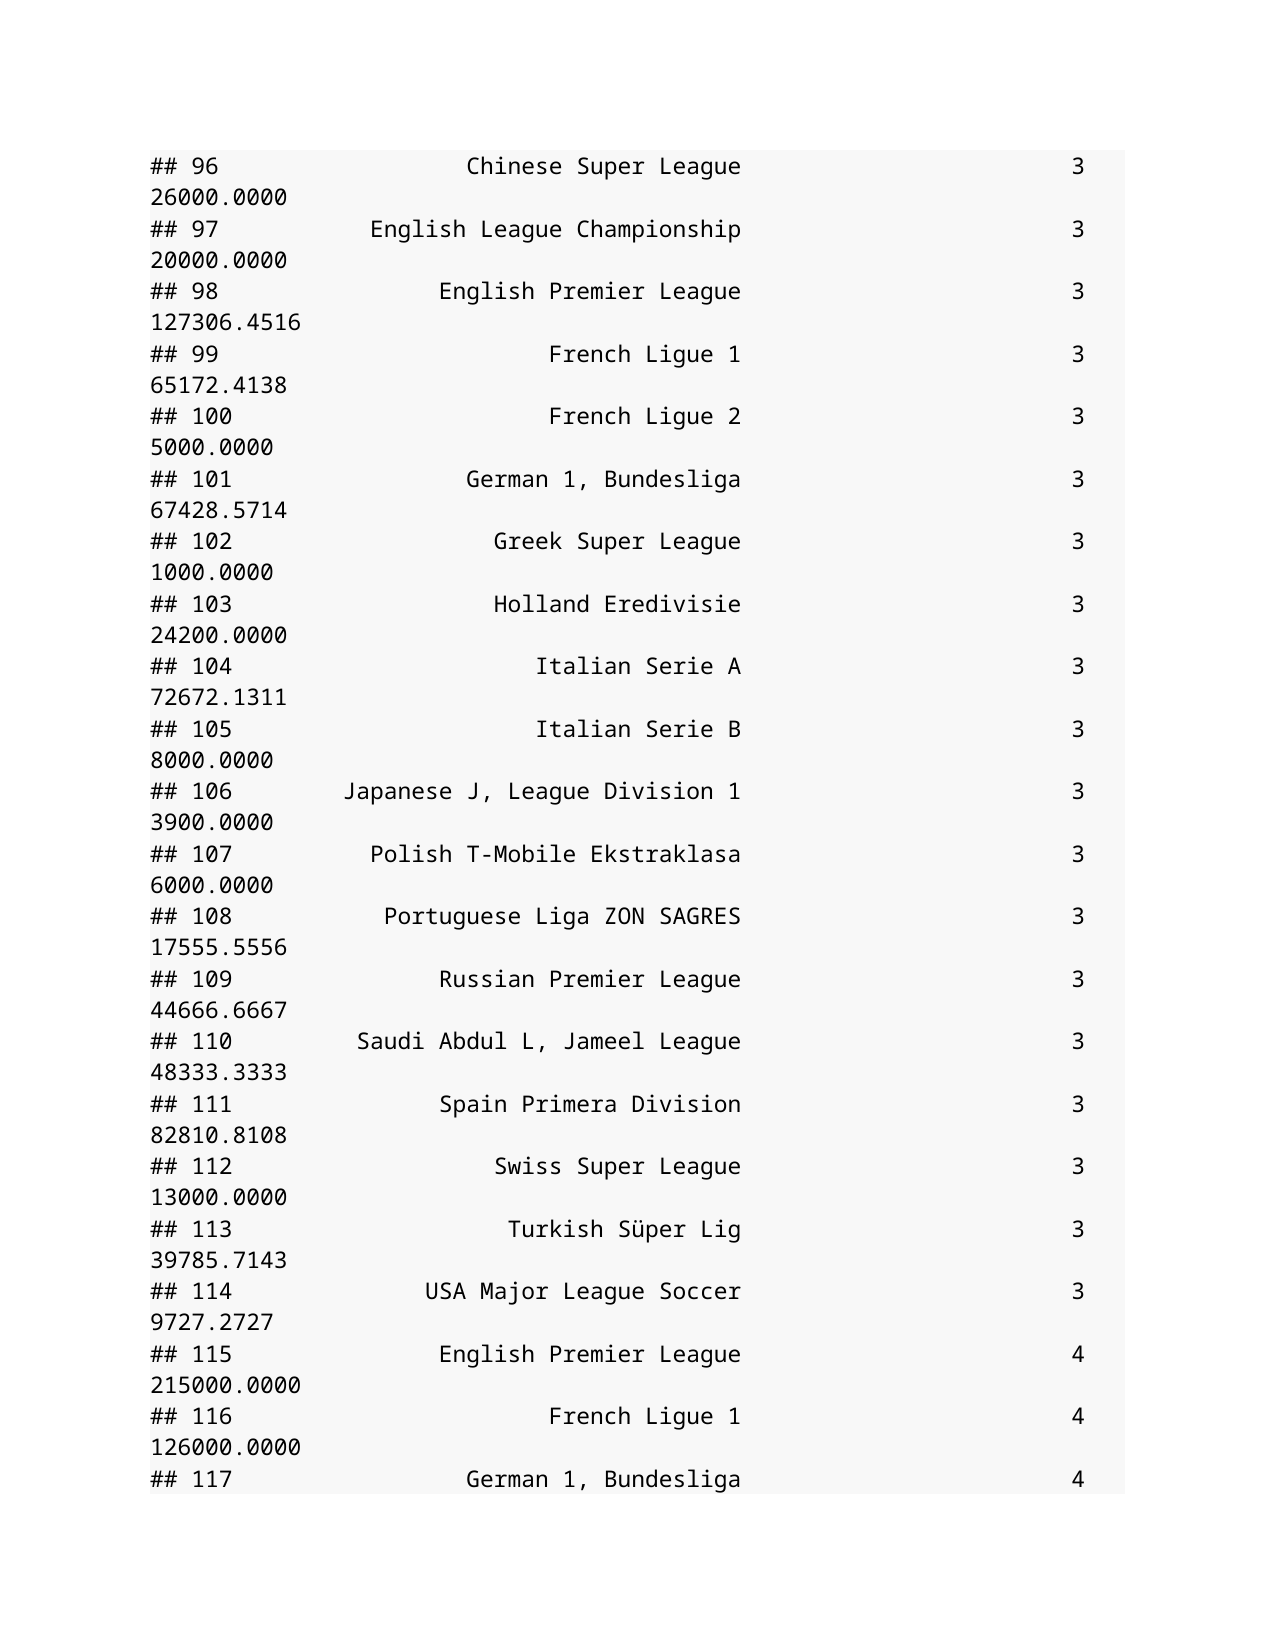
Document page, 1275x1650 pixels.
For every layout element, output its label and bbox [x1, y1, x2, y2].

text [150, 150, 1125, 1494]
